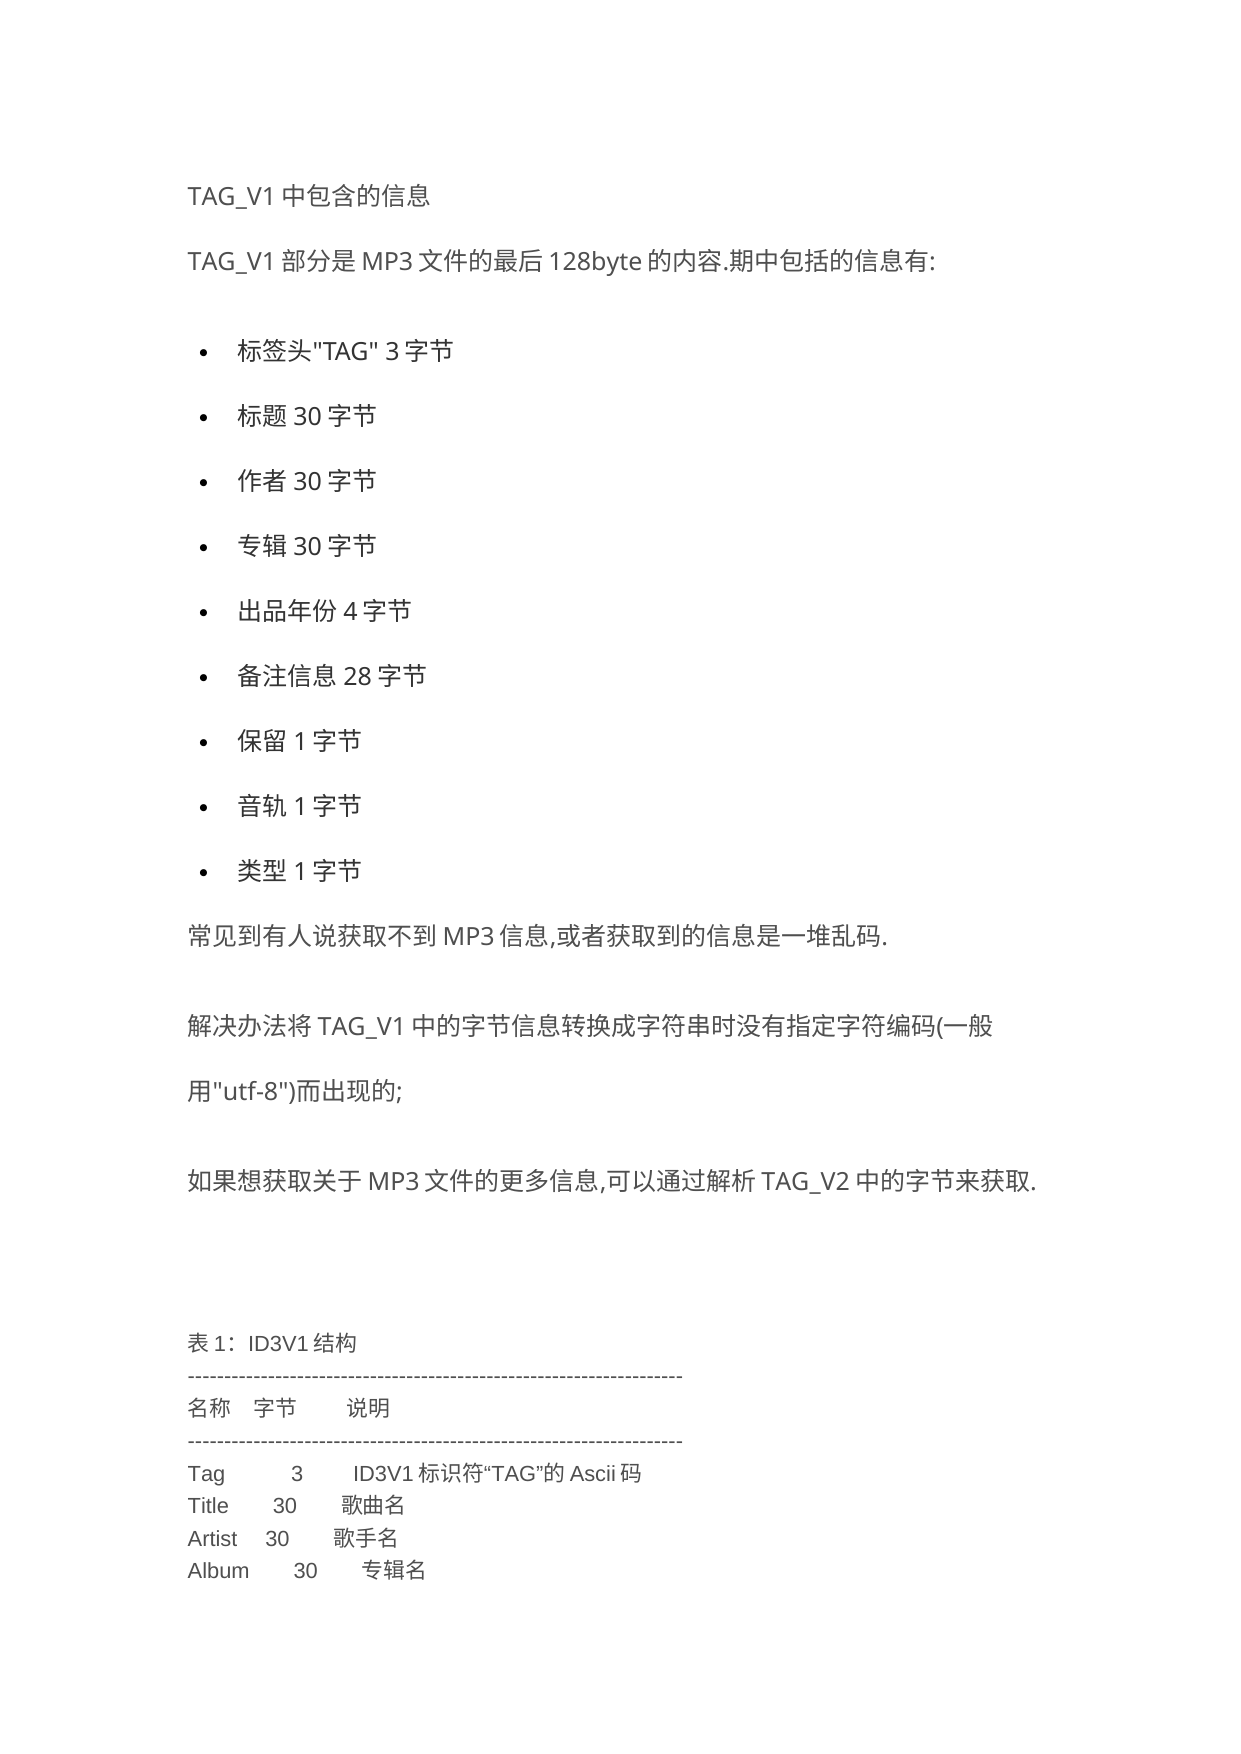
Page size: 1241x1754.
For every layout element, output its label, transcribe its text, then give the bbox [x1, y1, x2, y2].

text TAG_V1中包含的信息 TAG_V1部分是MP3文件的最后128byte的内容.期中包括的信息有: [187, 162, 1053, 292]
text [187, 1327, 1053, 1587]
text 如果想获取关于MP3文件的更多信息,可以通过解析TAG_V2中的字节来获取. [187, 1147, 1053, 1212]
list 出品年份 4字节 [200, 577, 1053, 642]
text 常见到有人说获取不到MP3信息,或者获取到的信息是一堆乱码. [187, 902, 1053, 967]
text 解决办法将TAG_V1中的字节信息转换成字符串时没有指定字符编码(一般用"utf-8")而出现的; [187, 992, 1053, 1122]
list 备注信息 28字节 [200, 642, 1053, 707]
list 类型 1字节 [200, 837, 1053, 902]
list 标题 30字节 [200, 382, 1053, 447]
list 专辑 30字节 [200, 512, 1053, 577]
list 音轨 1字节 [200, 772, 1053, 837]
list 作者 30字节 [200, 447, 1053, 512]
list 标签头"TAG" 3字节 [200, 317, 1053, 382]
list 保留 1字节 [200, 707, 1053, 772]
